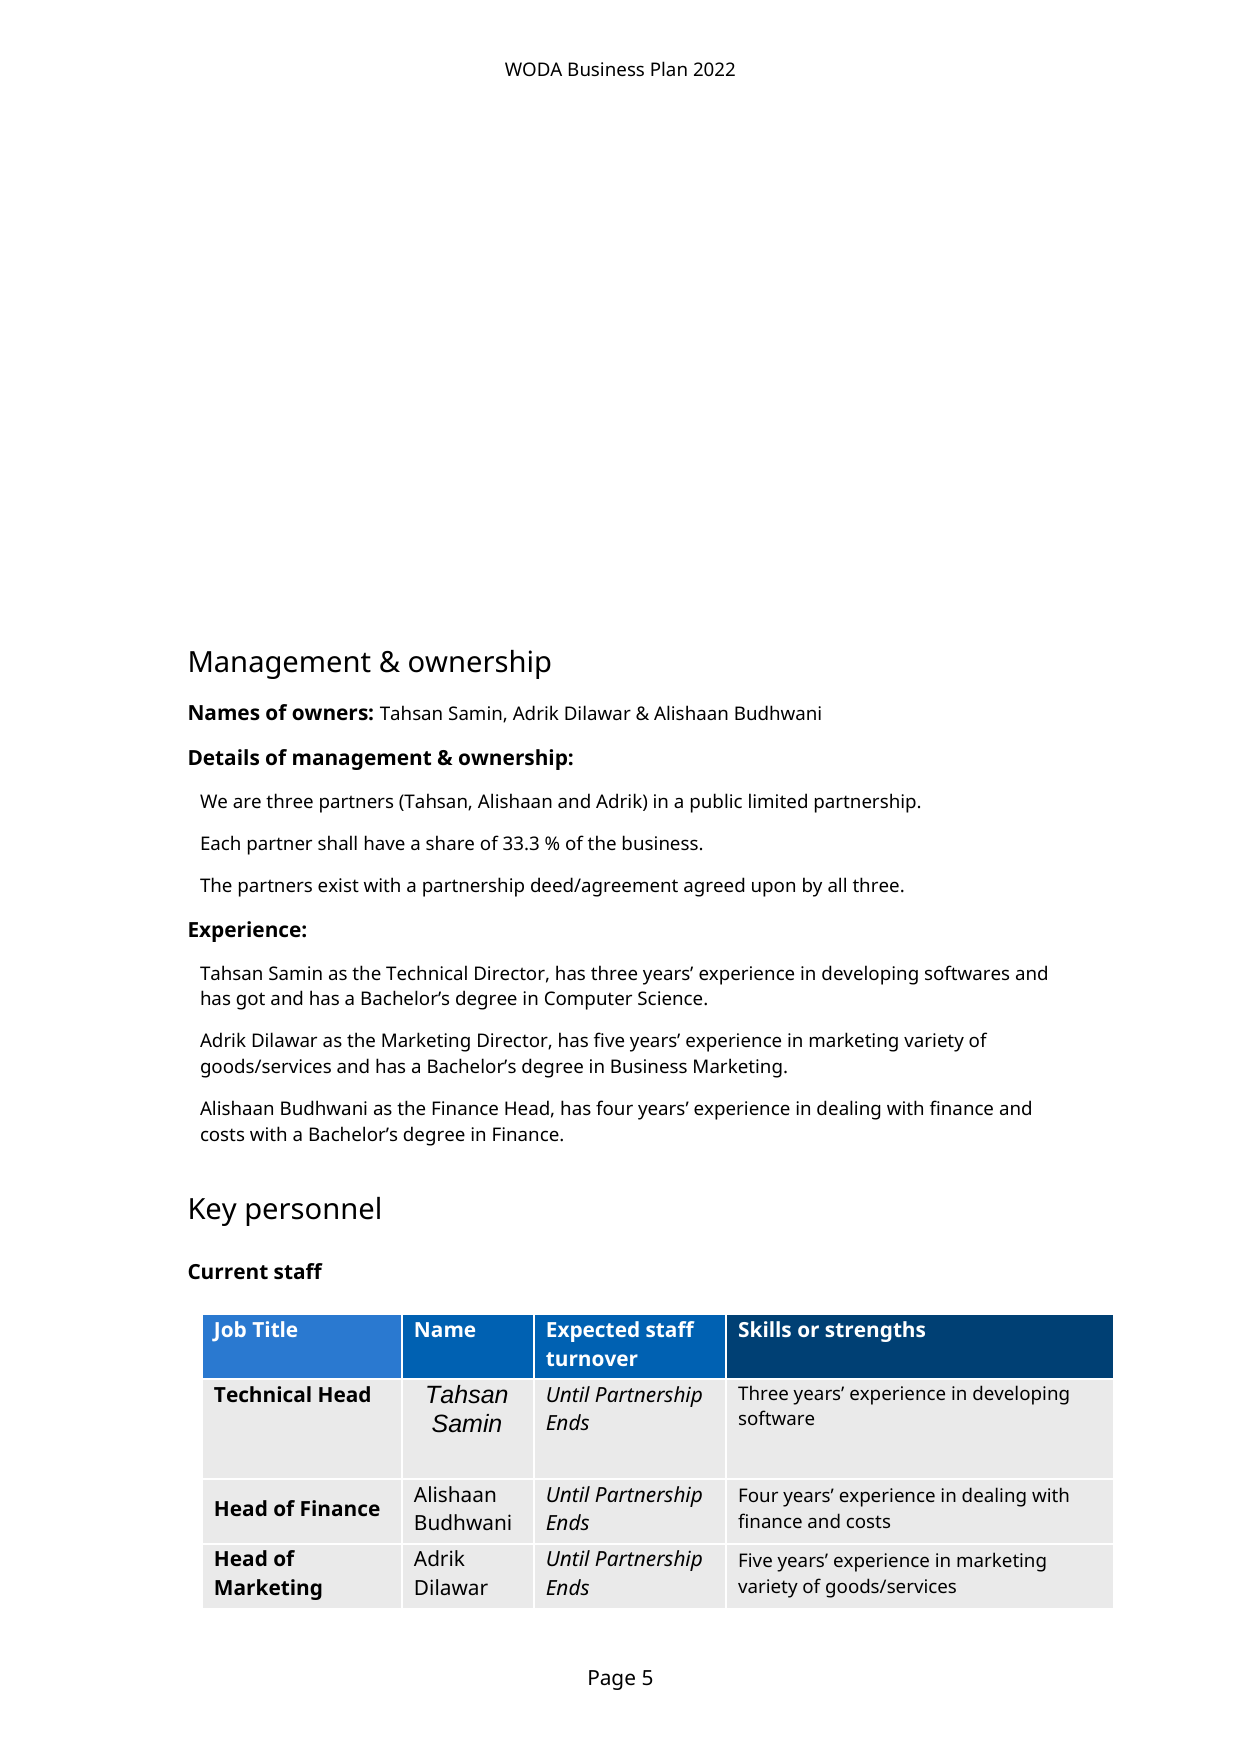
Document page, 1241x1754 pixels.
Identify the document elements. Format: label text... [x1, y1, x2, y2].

table_cell Head of Finance [203, 1480, 401, 1543]
text Names of owners: Tahsan Samin, Adrik Dilawar & Alishaan Budhwani [187, 698, 1053, 727]
table_cell Adrik Dilawar [403, 1545, 533, 1608]
table_cell Three years’ experience in developing software [727, 1380, 1113, 1478]
table_cell Tahsan Samin [403, 1380, 533, 1478]
table_cell Alishaan Budhwani [403, 1480, 533, 1543]
table_header Name [403, 1315, 533, 1378]
text Management & ownership [187, 642, 1053, 681]
text Details of management & ownership: [187, 743, 1053, 772]
text Adrik Dilawar as the Marketing Director, has five years’ experience in marketing variety of goods/services and has a Bachelor’s degree in Business Marketing. [200, 1028, 1053, 1079]
text Experience: [187, 915, 1053, 943]
table_cell Four years’ experience in dealing with finance and costs [727, 1480, 1113, 1543]
table_cell Five years’ experience in marketing variety of goods/services [727, 1545, 1113, 1608]
text The partners exist with a partnership deed/agreement agreed upon by all three. [200, 873, 1053, 898]
text We are three partners (Tahsan, Alishaan and Adrik) in a public limited partnership. [200, 788, 1053, 814]
table_cell Until Partnership Ends [535, 1480, 725, 1543]
text Alishaan Budhwani as the Finance Head, has four years’ experience in dealing with finance and costs with a Bachelor’s degree in Finance. [200, 1095, 1053, 1146]
table_cell Until Partnership Ends [535, 1380, 725, 1478]
table_header Skills or strengths [727, 1315, 1113, 1378]
table_cell Technical Head [203, 1380, 401, 1478]
text Key personnel [187, 1189, 1053, 1228]
table_header Expected staff turnover [535, 1315, 725, 1378]
text Tahsan Samin as the Technical Director, has three years’ experience in developing softwares and has got and has a Bachelor’s degree in Computer Science. [200, 960, 1053, 1011]
table_header Job Title [203, 1315, 401, 1378]
text Current staff [187, 1257, 1053, 1285]
text Each partner shall have a share of 33.3 % of the business. [200, 831, 1053, 856]
table_cell Until Partnership Ends [535, 1545, 725, 1608]
table_cell Head of Marketing [203, 1545, 401, 1608]
